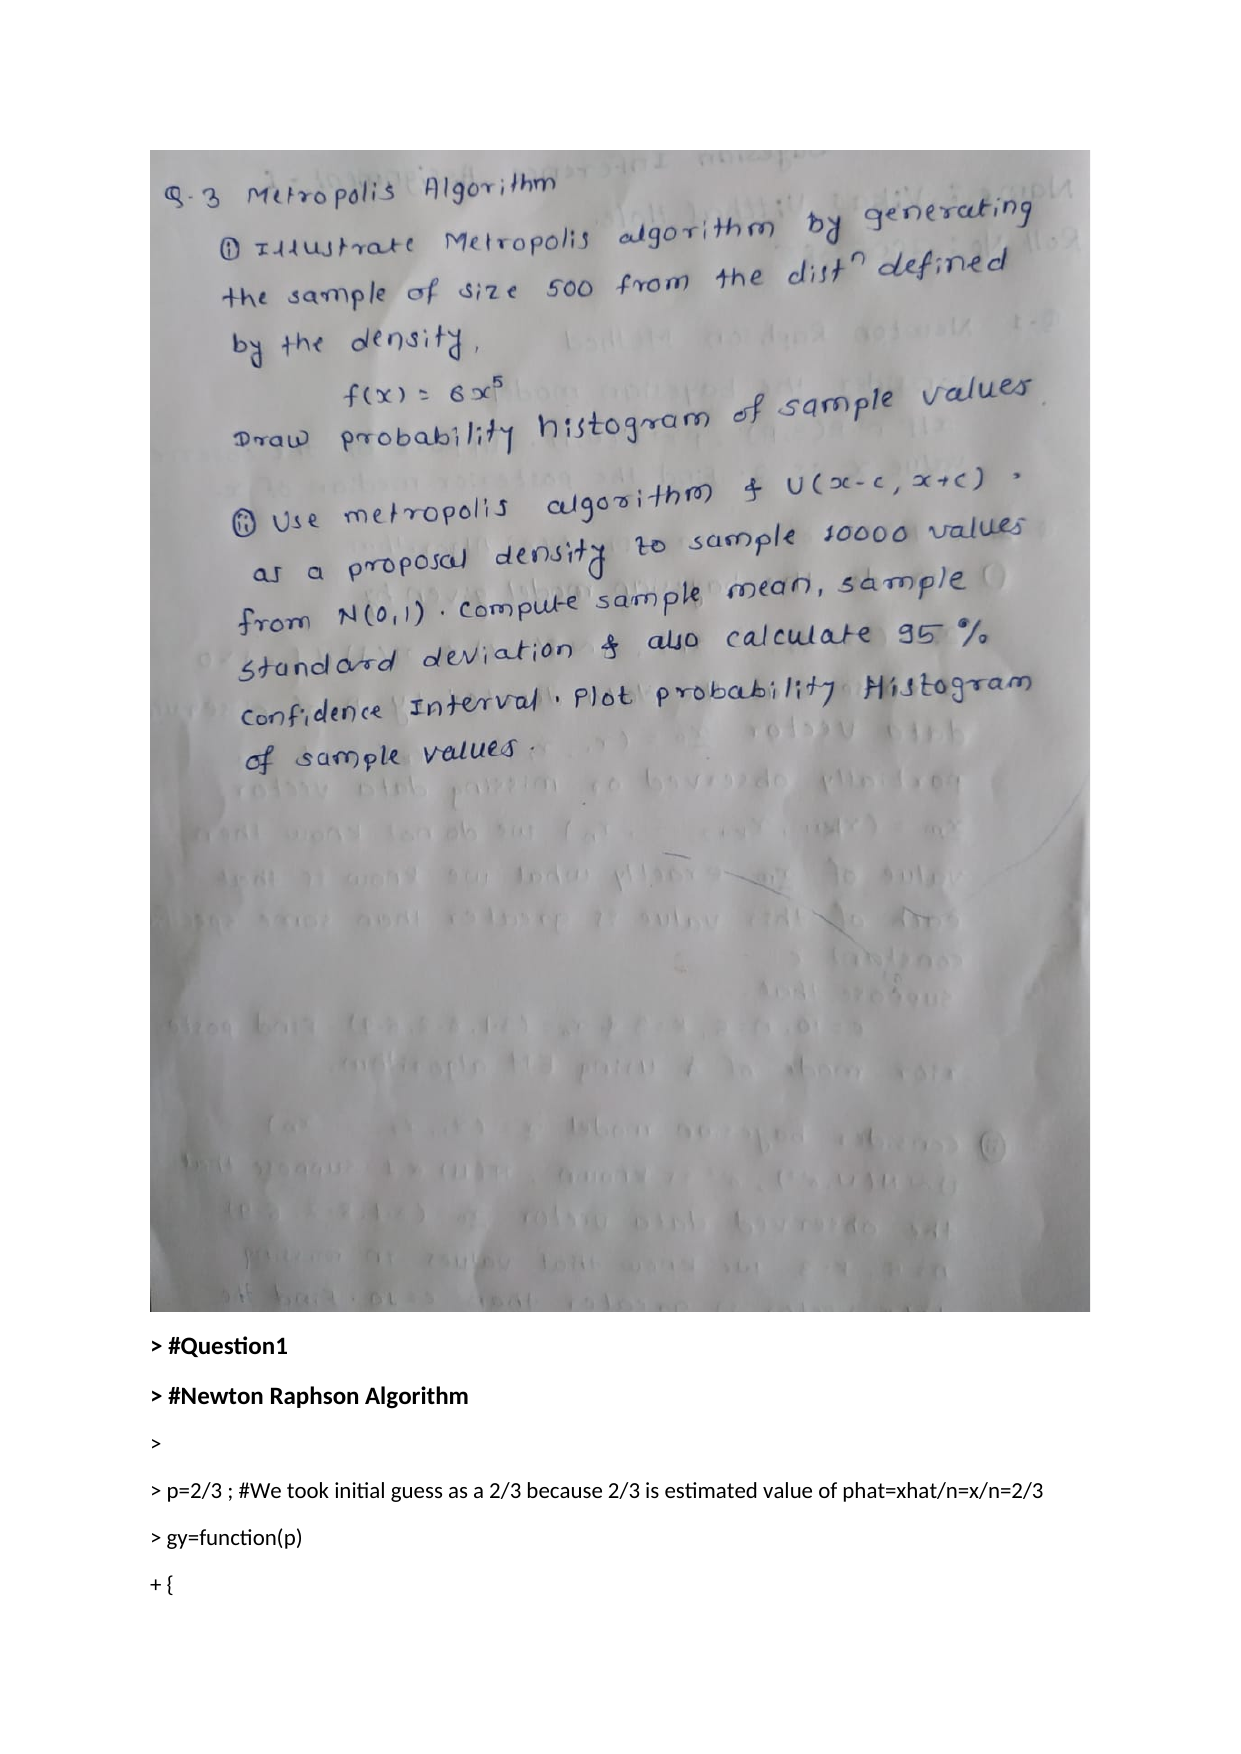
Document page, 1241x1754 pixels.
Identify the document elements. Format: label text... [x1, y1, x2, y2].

text > p=2/3 ; #We took initial guess as a 2/3 because 2/3 is estimated value of phat=xhat/n=x/n=2/3 [150, 1476, 1090, 1504]
text + { [150, 1570, 1090, 1598]
text > [150, 1429, 1090, 1458]
text > #Newton Raphson Algorithm [150, 1380, 1090, 1411]
text > gy=function(p) [150, 1523, 1090, 1551]
text > #Question1 [150, 1330, 1090, 1361]
picture [150, 150, 1091, 1312]
